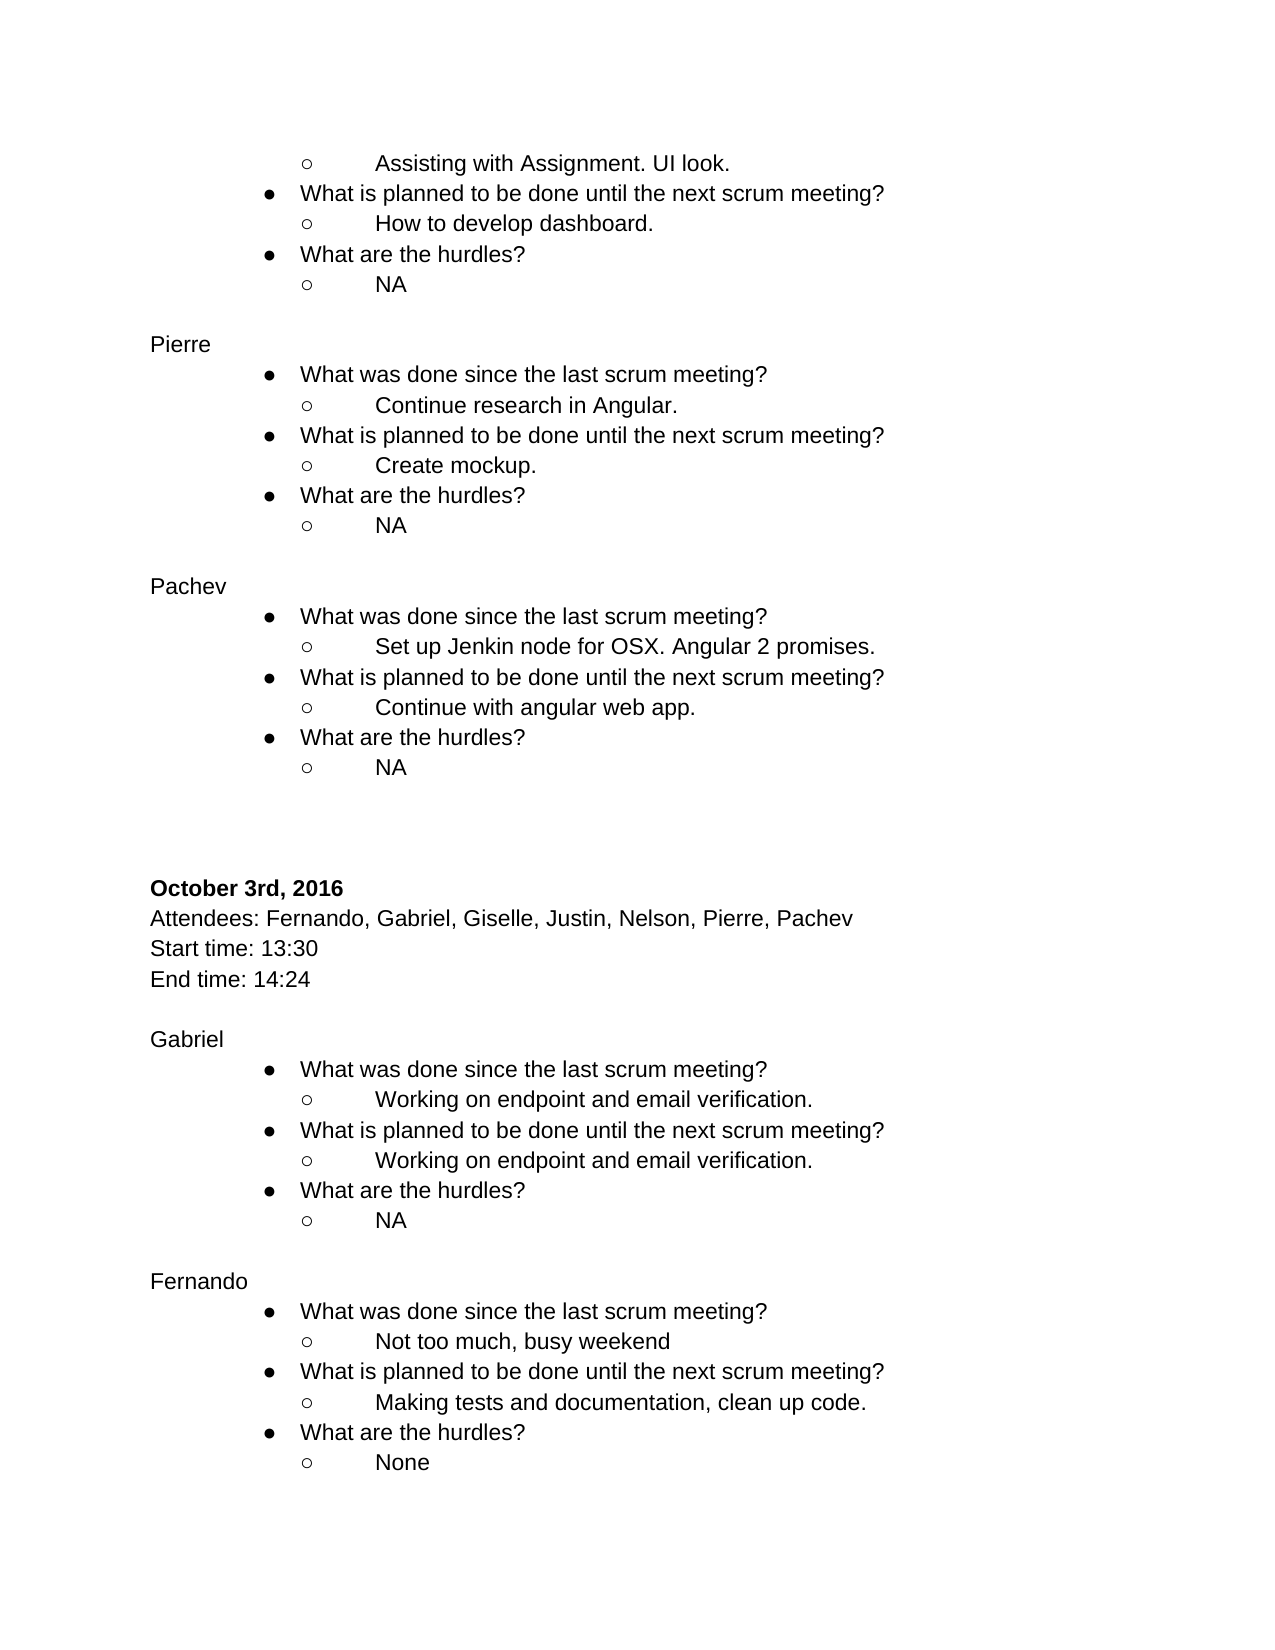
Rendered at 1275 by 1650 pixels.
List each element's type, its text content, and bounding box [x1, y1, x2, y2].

list What are the hurdles? [225, 482, 1125, 509]
list What are the hurdles? [225, 241, 1125, 267]
list Set up Jenkin node for OSX. Angular 2 promises. [300, 633, 1125, 660]
list What are the hurdles? [225, 1177, 1125, 1203]
list Working on endpoint and email verification. [300, 1147, 1125, 1173]
text Pachev [150, 573, 1125, 599]
list Not too much, busy weekend [300, 1328, 1125, 1354]
list Working on endpoint and email verification. [300, 1086, 1125, 1113]
list Assisting with Assignment. UI look. [300, 150, 1125, 176]
list How to develop dashboard. [300, 210, 1125, 237]
text Gabriel [150, 1026, 1125, 1052]
list NA [300, 512, 1125, 539]
text End time: 14:24 [150, 966, 1125, 992]
list What was done since the last scrum meeting? [225, 1298, 1125, 1324]
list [225, 180, 1125, 207]
list NA [300, 754, 1125, 781]
list NA [300, 271, 1125, 297]
list What was done since the last scrum meeting? [225, 603, 1125, 629]
list What is planned to be done until the next scrum meeting? [225, 1117, 1125, 1143]
text October 3rd, 2016 [150, 875, 1125, 901]
list Create mockup. [300, 452, 1125, 478]
list What are the hurdles? [225, 1419, 1125, 1445]
list Making tests and documentation, clean up code. [300, 1388, 1125, 1415]
list Continue research in Angular. [300, 392, 1125, 418]
list What are the hurdles? [225, 724, 1125, 750]
list None [300, 1449, 1125, 1475]
text Pierre [150, 331, 1125, 358]
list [225, 1358, 1125, 1385]
list What is planned to be done until the next scrum meeting? [225, 422, 1125, 448]
list What is planned to be done until the next scrum meeting? [225, 663, 1125, 690]
text Start time: 13:30 [150, 935, 1125, 962]
list Continue with angular web app. [300, 694, 1125, 720]
text Attendees: Fernando, Gabriel, Giselle, Justin, Nelson, Pierre, Pachev [150, 905, 1125, 932]
list What was done since the last scrum meeting? [225, 1056, 1125, 1083]
text Fernando [150, 1268, 1125, 1294]
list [225, 361, 1125, 388]
list NA [300, 1207, 1125, 1234]
